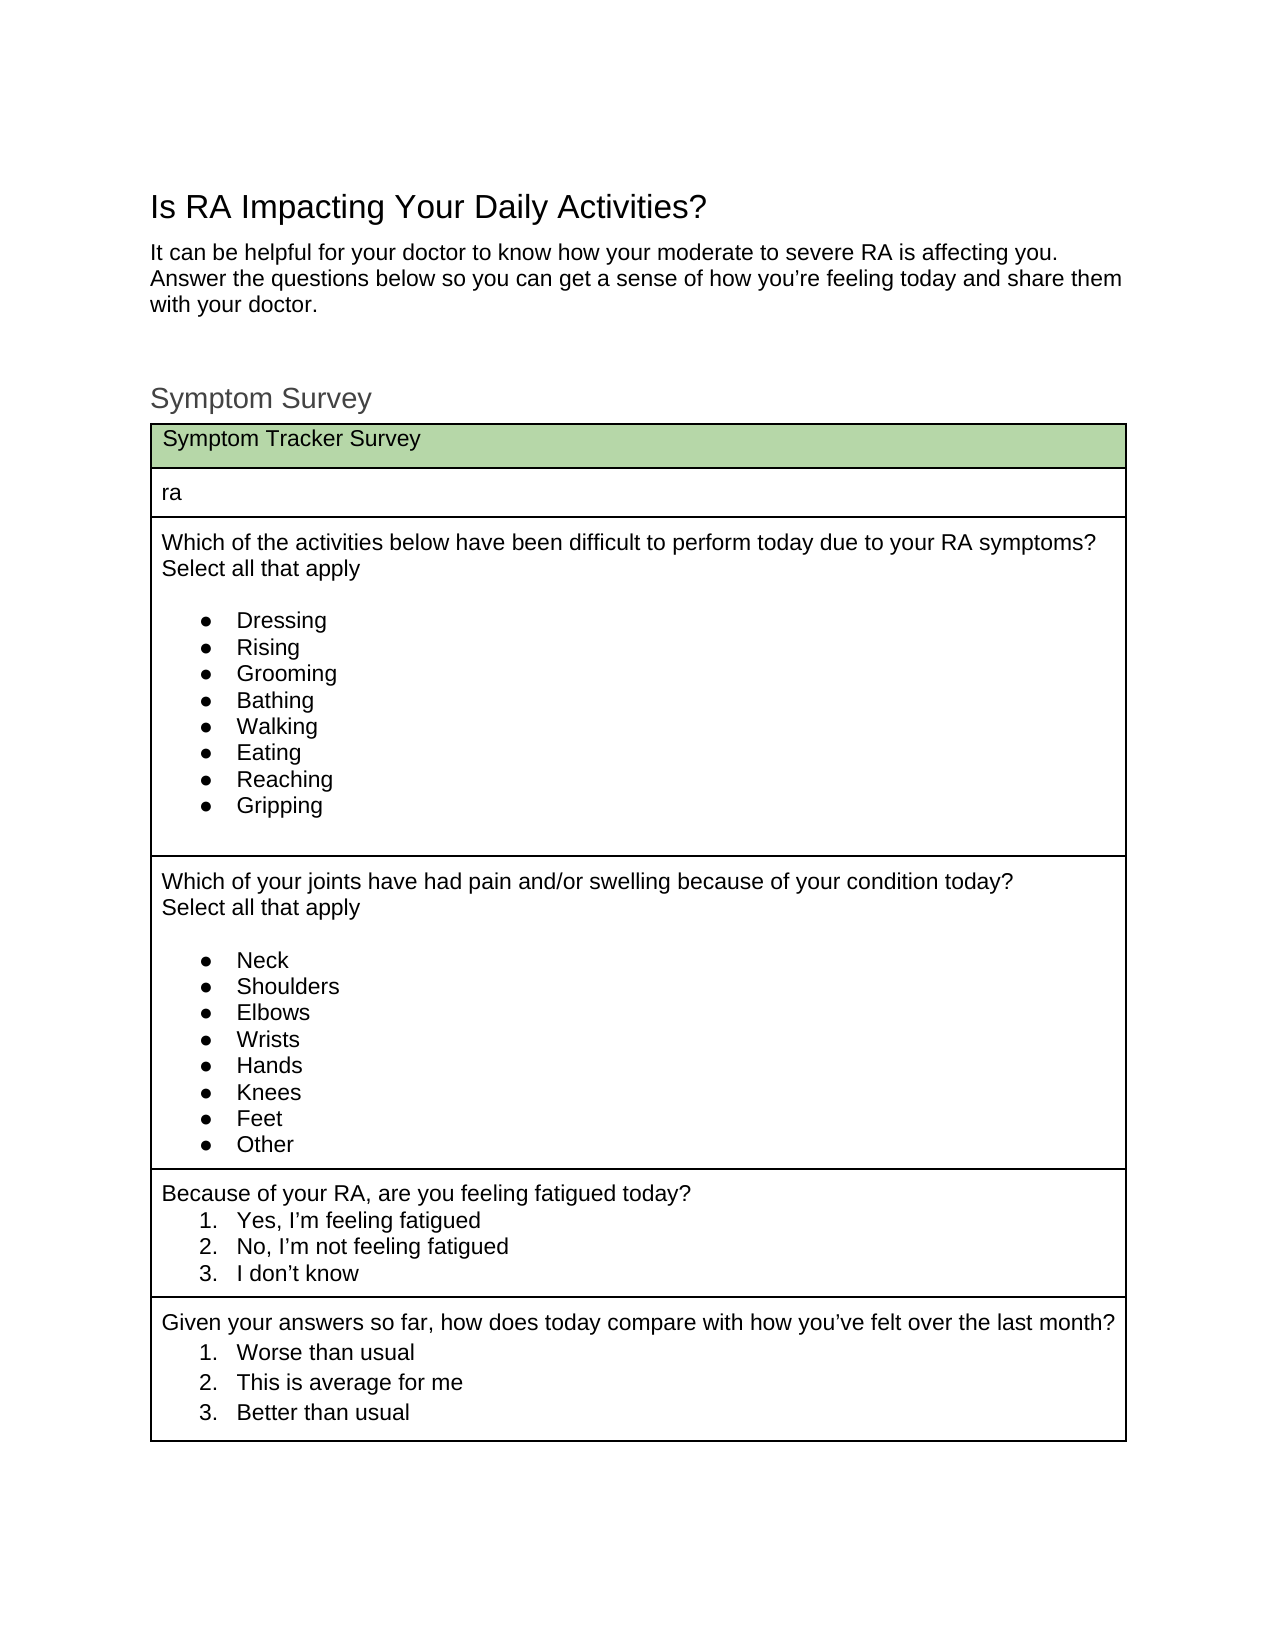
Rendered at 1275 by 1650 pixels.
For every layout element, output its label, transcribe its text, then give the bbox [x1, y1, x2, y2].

table_cell ra [152, 469, 1125, 516]
subtitle Is RA Impacting Your Daily Activities? [150, 187, 1125, 226]
table_cell Which of the activities below have been difficult to perform today due to your RA symptoms? Select all that apply Dressing Rising Grooming Bathing Walking Eating Reaching Gripping [152, 518, 1125, 855]
text It can be helpful for your doctor to know how your moderate to severe RA is affecting you. Answer the questions below so you can get a sense of how you’re feeling today and share them with your doctor. [150, 238, 1125, 317]
subtitle Symptom Survey [150, 381, 1125, 414]
table_cell Given your answers so far, how does today compare with how you’ve felt over the last month? Worse than usual This is average for me Better than usual [152, 1298, 1125, 1440]
table_cell Which of your joints have had pain and/or swelling because of your condition today? Select all that apply Neck Shoulders Elbows Wrists Hands Knees Feet Other [152, 857, 1125, 1168]
table_header Symptom Tracker Survey [152, 425, 1125, 467]
table_cell Because of your RA, are you feeling fatigued today? Yes, I’m feeling fatigued No, I’m not feeling fatigued I don’t know [152, 1170, 1125, 1296]
